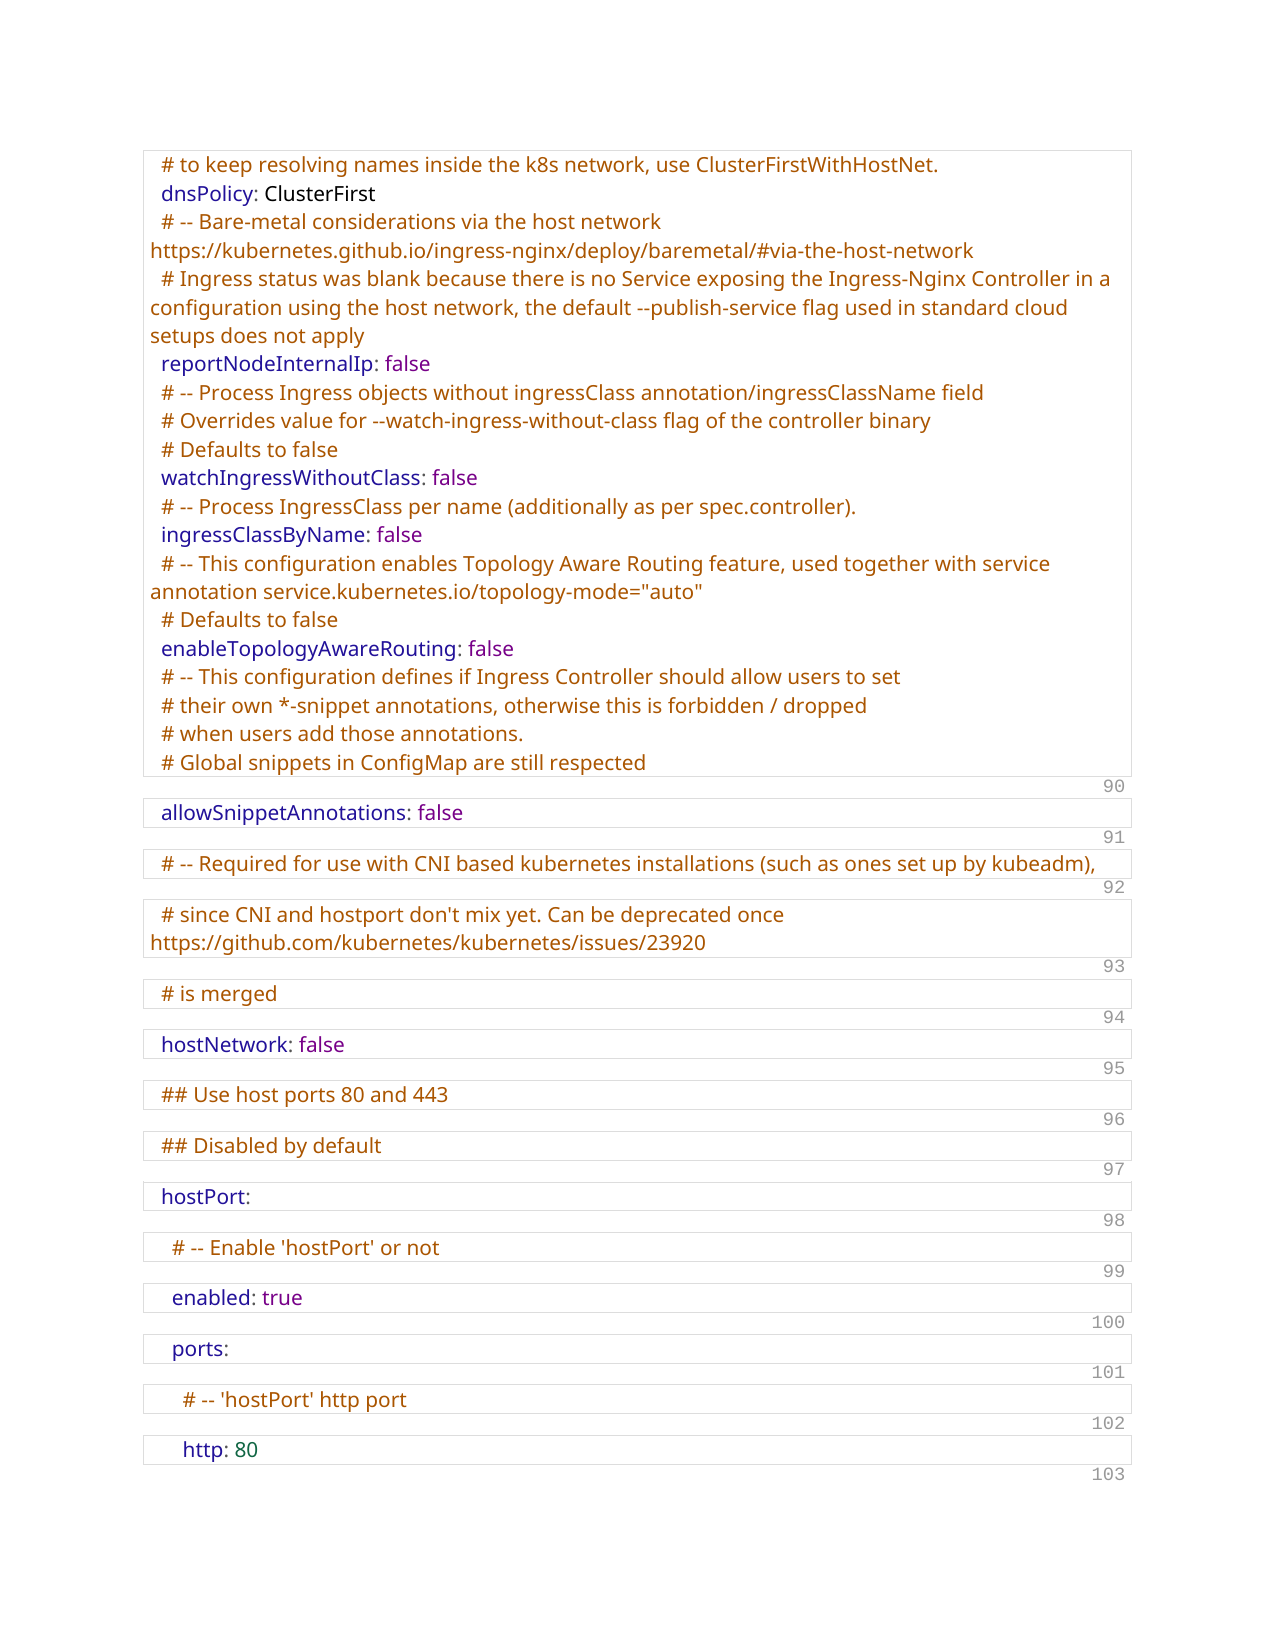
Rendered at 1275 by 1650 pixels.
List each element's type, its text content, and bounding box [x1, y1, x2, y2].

text watchIngressWithoutClass: false [150, 463, 1125, 492]
text # -- Bare-metal considerations via the host network https://kubernetes.github.io/ingress-nginx/deploy/baremetal/#via-the-host-network [150, 207, 1125, 264]
text 99 [150, 1262, 1125, 1283]
text enabled: true [144, 1284, 1131, 1312]
text # Defaults to false [150, 435, 1125, 463]
text ## Use host ports 80 and 443 [144, 1081, 1131, 1109]
text 102 [150, 1414, 1125, 1435]
text # Ingress status was blank because there is no Service exposing the Ingress-Nginx Controller in a configuration using the host network, the default --publish-service flag used in standard cloud setups does not apply [150, 264, 1125, 349]
text ## Disabled by default [144, 1132, 1131, 1160]
text hostNetwork: false [144, 1030, 1131, 1058]
text 97 [150, 1161, 1125, 1181]
text enableTopologyAwareRouting: false [150, 634, 1125, 662]
text # Defaults to false [150, 606, 1125, 634]
text 94 [150, 1009, 1125, 1029]
text 93 [150, 958, 1125, 978]
text 91 [150, 828, 1125, 849]
text 101 [150, 1364, 1125, 1384]
text 92 [150, 879, 1125, 899]
text # is merged [144, 980, 1131, 1008]
text # since CNI and hostport don't mix yet. Can be deprecated once https://github.com/kubernetes/kubernetes/issues/23920 [144, 900, 1131, 957]
text # -- 'hostPort' http port [144, 1385, 1131, 1413]
text # Global snippets in ConfigMap are still respected [144, 747, 1131, 776]
text 96 [150, 1110, 1125, 1131]
text # -- Required for use with CNI based kubernetes installations (such as ones set up by kubeadm), [144, 850, 1131, 878]
text # their own *-snippet annotations, otherwise this is forbidden / dropped [150, 691, 1125, 719]
text # when users add those annotations. [150, 719, 1125, 747]
text # -- This configuration defines if Ingress Controller should allow users to set [150, 662, 1125, 691]
text http: 80 [144, 1436, 1131, 1464]
text # -- Enable 'hostPort' or not [144, 1233, 1131, 1261]
text ingressClassByName: false [150, 520, 1125, 549]
text # -- This configuration enables Topology Aware Routing feature, used together with service annotation service.kubernetes.io/topology-mode="auto" [150, 549, 1125, 606]
text 90 [150, 777, 1125, 798]
text 98 [150, 1211, 1125, 1232]
text # Overrides value for --watch-ingress-without-class flag of the controller binary [150, 406, 1125, 435]
text allowSnippetAnnotations: false [144, 799, 1131, 827]
text dnsPolicy: ClusterFirst [150, 179, 1125, 207]
text ports: [144, 1335, 1131, 1363]
text # -- Process IngressClass per name (additionally as per spec.controller). [150, 492, 1125, 520]
text 103 [150, 1465, 1125, 1486]
text # -- Process Ingress objects without ingressClass annotation/ingressClassName field [150, 378, 1125, 406]
text # to keep resolving names inside the k8s network, use ClusterFirstWithHostNet. [144, 151, 1131, 179]
text hostPort: [144, 1183, 1131, 1210]
text 95 [150, 1059, 1125, 1080]
text reportNodeInternalIp: false [150, 349, 1125, 378]
text 100 [150, 1313, 1125, 1334]
